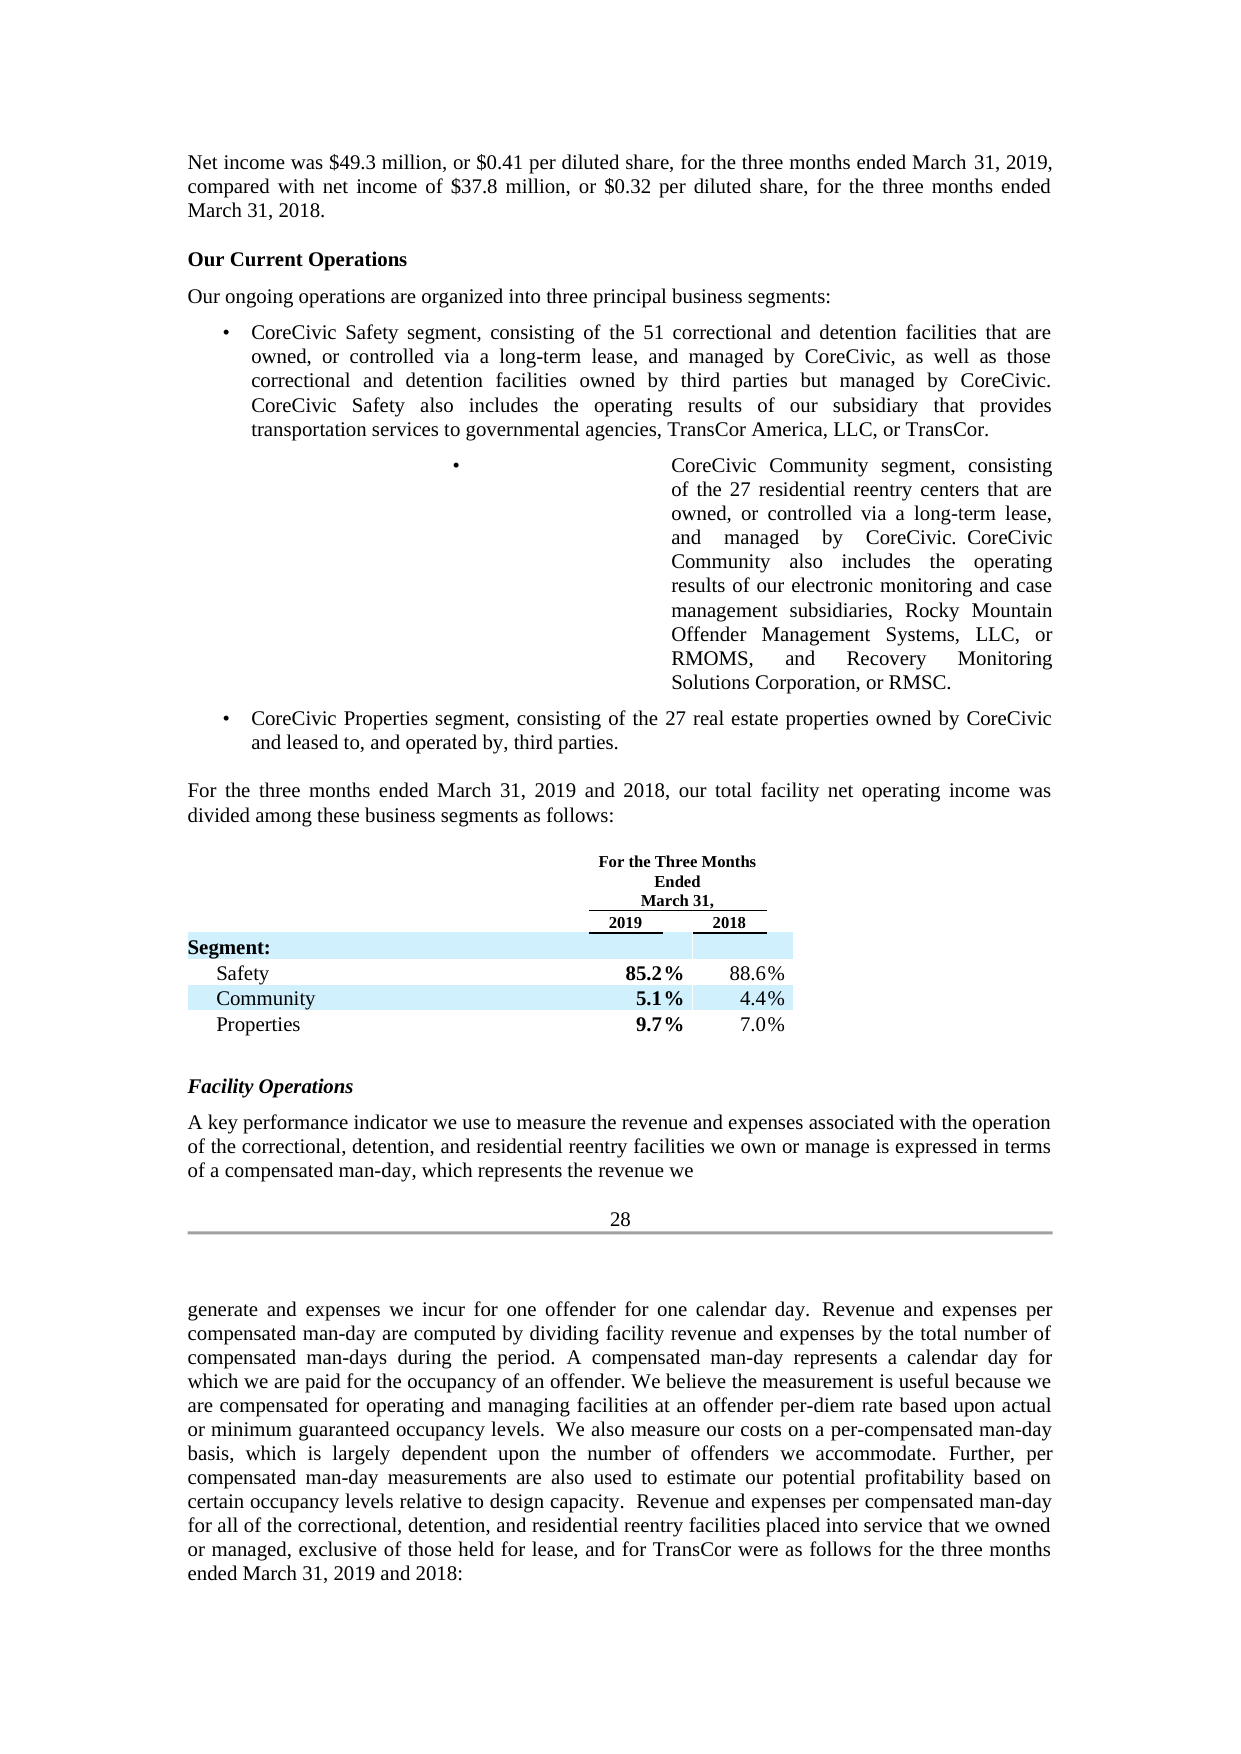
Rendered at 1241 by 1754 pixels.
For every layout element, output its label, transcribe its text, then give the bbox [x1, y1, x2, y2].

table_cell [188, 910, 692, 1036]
text Our Current Operations [187, 247, 1053, 271]
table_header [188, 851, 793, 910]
text For the three months ended March 31, 2019 and 2018, our total facility net operating income was divided among these business segments as follows: [187, 778, 1053, 827]
text Facility Operations [187, 1073, 1053, 1098]
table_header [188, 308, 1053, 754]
text A key performance indicator we use to measure the revenue and expenses associated with the operation of the correctional, detention, and residential reentry facilities we own or manage is expressed in terms of a compensated man-day, which represents the revenue we [187, 1110, 1053, 1182]
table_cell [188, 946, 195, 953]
text 28 [187, 1207, 1053, 1231]
text generate and expenses we incur for one offender for one calendar day. Revenue and expenses per compensated man-day are computed by dividing facility revenue and expenses by the total number of compensated man-days during the period. A compensated man-day represents a calendar day for which we are paid for the occupancy of an offender. We believe the measurement is useful because we are compensated for operating and managing facilities at an offender per-diem rate based upon actual or minimum guaranteed occupancy levels. We also measure our costs on a per-compensated man-day basis, which is largely dependent upon the number of offenders we accommodate. Further, per compensated man-day measurements are also used to estimate our potential profitability based on certain occupancy levels relative to design capacity. Revenue and expenses per compensated man-day for all of the correctional, detention, and residential reentry facilities placed into service that we owned or managed, exclusive of those held for lease, and for TransCor were as follows for the three months ended March 31, 2019 and 2018: [187, 1297, 1053, 1585]
text Our ongoing operations are organized into three principal business segments: [187, 284, 1053, 308]
text Net income was $49.3 million, or $0.41 per diluted share, for the three months ended March 31, 2019, compared with net income of $37.8 million, or $0.32 per diluted share, for the three months ended March 31, 2018. [187, 150, 1053, 222]
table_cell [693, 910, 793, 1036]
